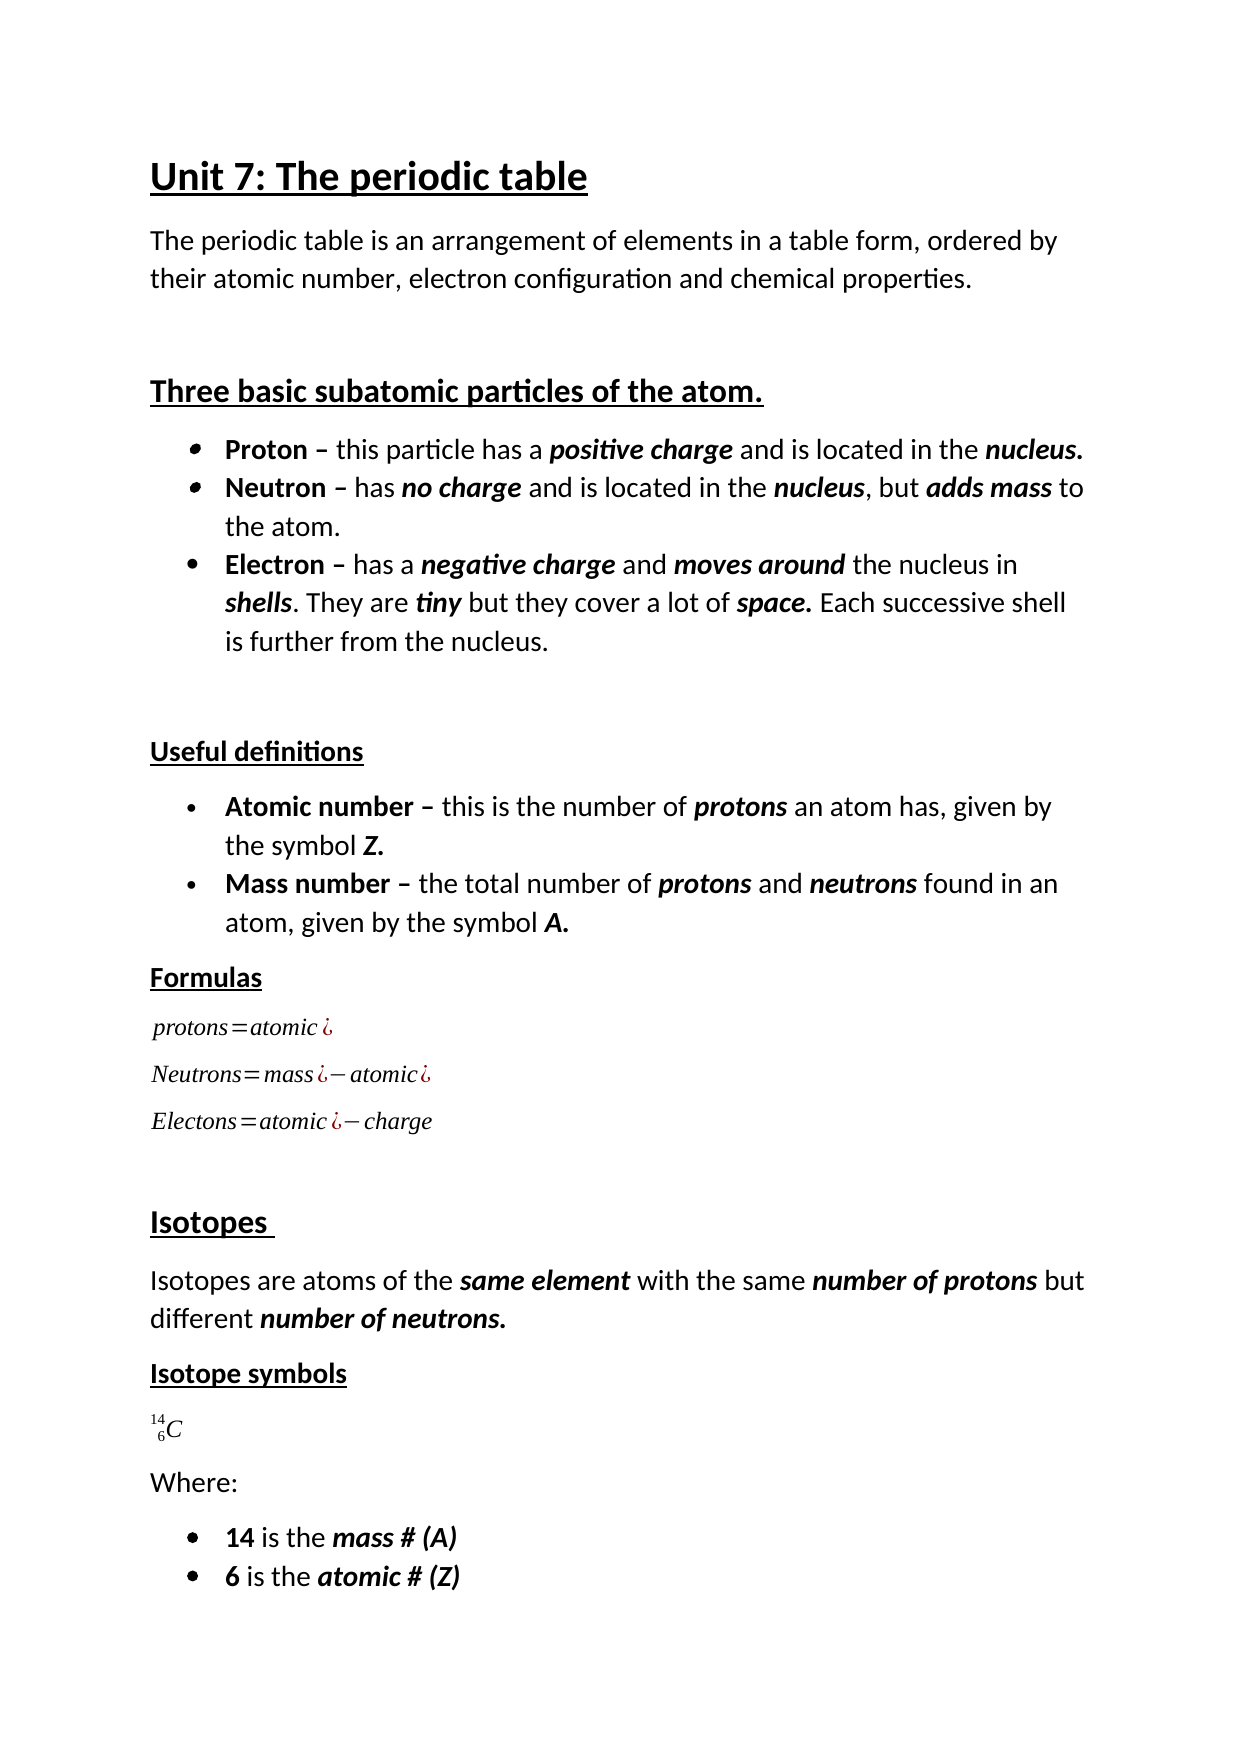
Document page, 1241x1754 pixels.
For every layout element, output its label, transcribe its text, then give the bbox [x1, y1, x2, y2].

text Useful definitions [150, 733, 1090, 769]
text Where: [150, 1464, 1090, 1500]
text Unit 7: The periodic table [150, 150, 1090, 201]
text Three basic subatomic particles of the atom. [150, 370, 1090, 411]
text Formulas [150, 959, 1090, 994]
list Proton – this particle has a positive charge and is located in the nucleus. [187, 431, 1090, 466]
list Atomic number – this is the number of protons an atom has, given by the symbol Z. [187, 788, 1090, 862]
list Neutron – has no charge and is located in the nucleus, but adds mass to the atom. [187, 469, 1090, 543]
text Isotopes [150, 1201, 1090, 1242]
list Mass number – the total number of protons and neutrons found in an atom, given by the symbol A. [187, 865, 1090, 939]
list 6 is the atomic # (Z) [187, 1558, 1090, 1593]
text Isotopes are atoms of the same element with the same number of protons but different number of neutrons. [150, 1262, 1090, 1336]
list Electron – has a negative charge and moves around the nucleus in shells. They are tiny but they cover a lot of space. Each successive shell is further from the nucleus. [187, 546, 1090, 659]
text Isotope symbols [150, 1356, 1090, 1391]
text The periodic table is an arrangement of elements in a table form, ordered by their atomic number, electron configuration and chemical properties. [150, 222, 1090, 296]
list 14 is the mass # (A) [187, 1519, 1090, 1555]
